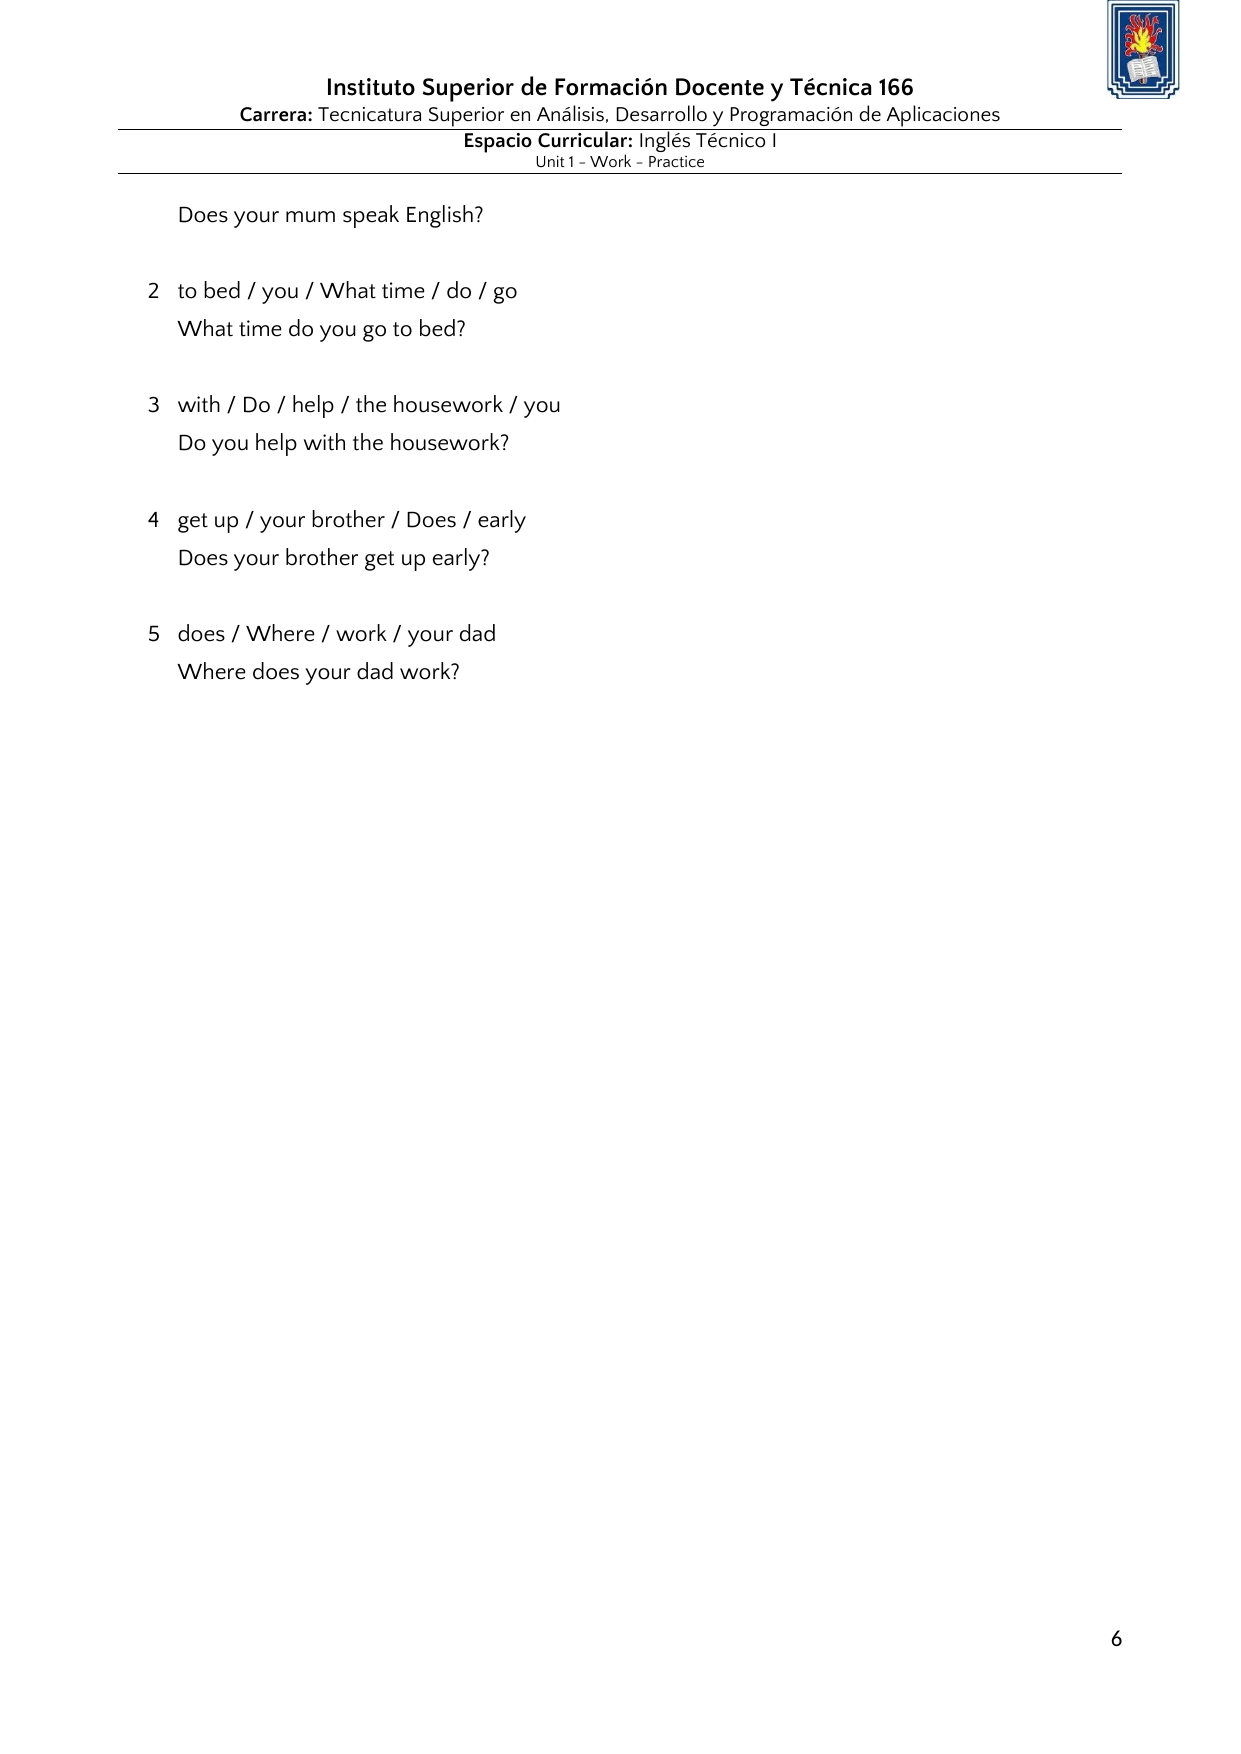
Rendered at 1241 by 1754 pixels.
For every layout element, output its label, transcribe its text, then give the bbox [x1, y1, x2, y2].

text Does your brother get up early? [148, 546, 1122, 571]
text Where does your dad work? [148, 660, 1122, 685]
text 4 get up / your brother / Does / early [148, 507, 1122, 533]
text 2 to bed / you / What time / do / go [148, 279, 1122, 304]
text Do you help with the housework? [148, 431, 1122, 457]
picture [1105, 0, 1181, 99]
text Does your mum speak English? [148, 202, 1122, 228]
text 3 with / Do / help / the housework / you [148, 393, 1122, 418]
text 5 does / Where / work / your dad [148, 622, 1122, 647]
text What time do you go to bed? [148, 317, 1122, 342]
